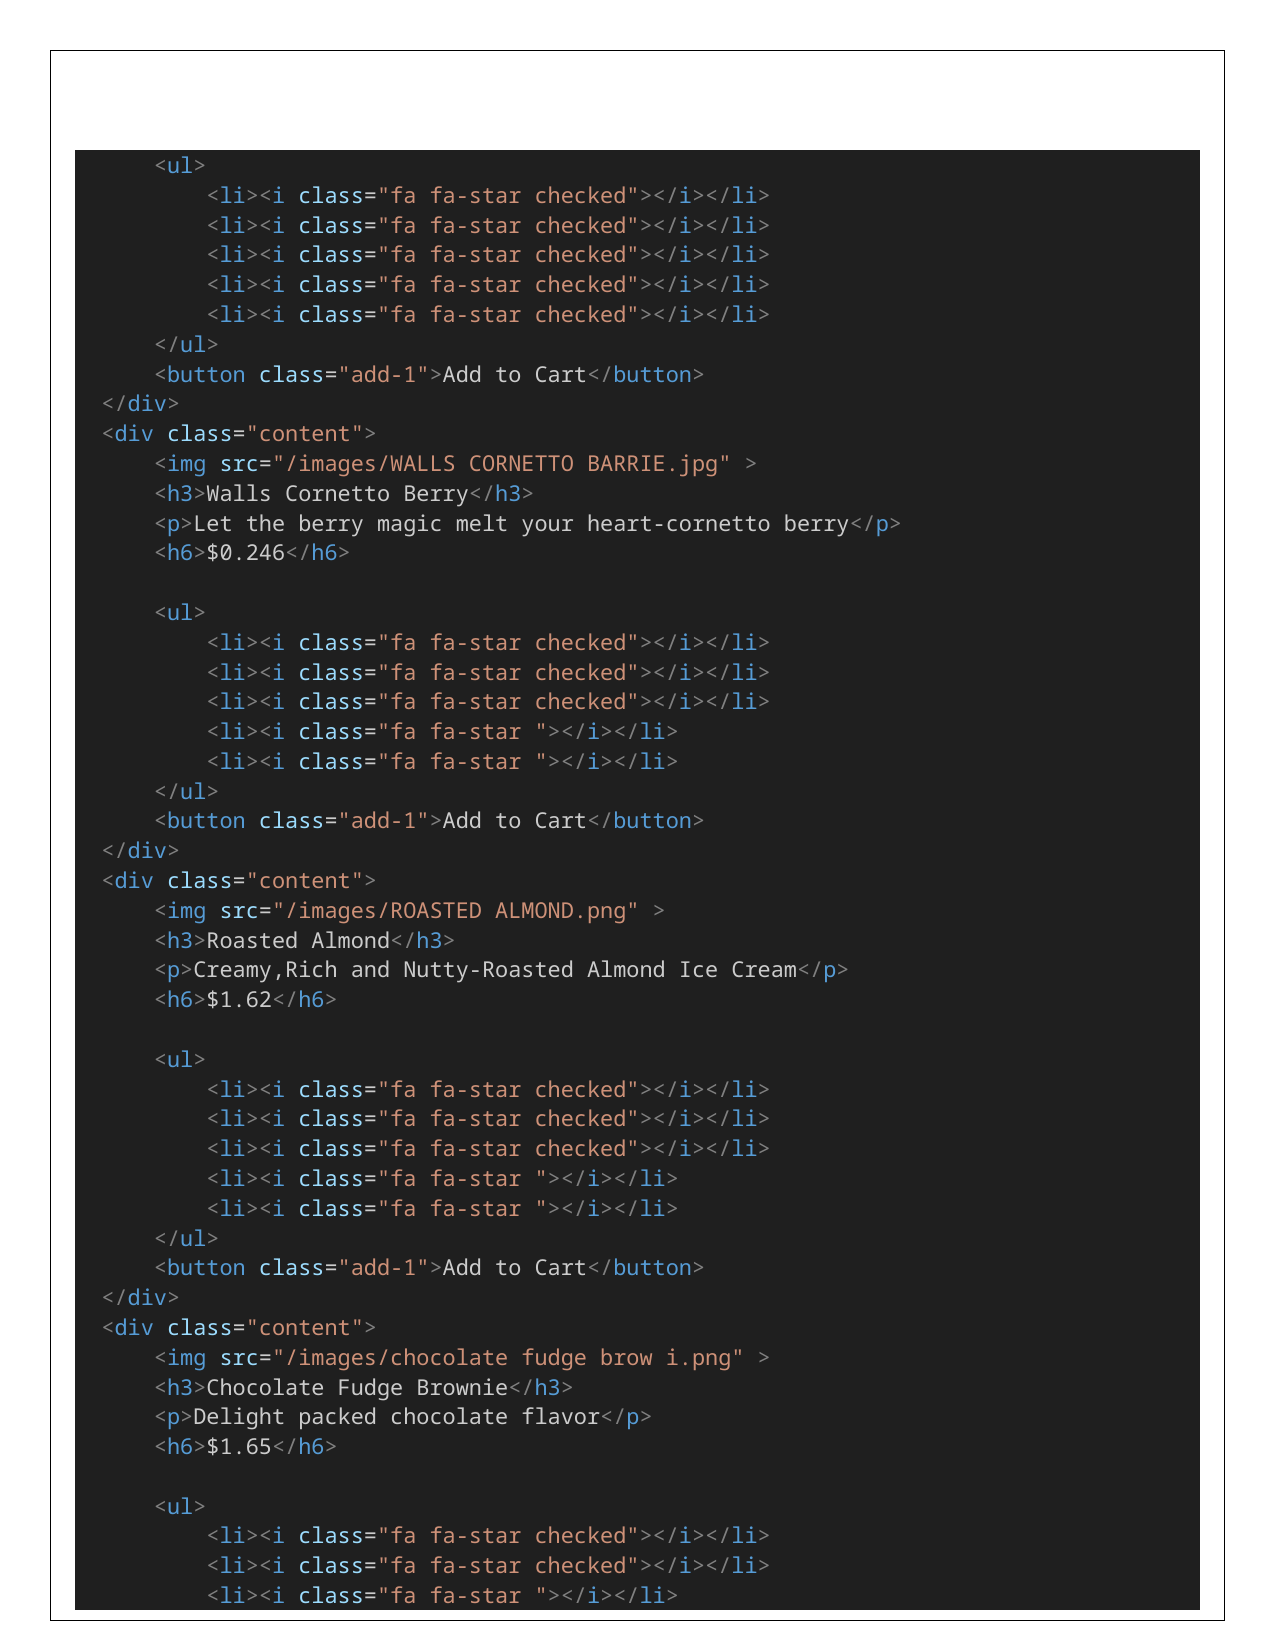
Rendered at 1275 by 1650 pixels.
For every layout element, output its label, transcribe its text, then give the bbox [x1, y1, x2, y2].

text <ul> [75, 1491, 1200, 1520]
text <img src="/images/ROASTED ALMOND.png" > [75, 895, 1200, 924]
text <li><i class="fa fa-star checked"></i></li> [75, 180, 1200, 209]
text <button class="add-1">Add to Cart</button> [75, 358, 1200, 388]
text <div class="content"> [75, 1312, 1200, 1342]
text <h6>$1.65</h6> [75, 1431, 1200, 1461]
text <h6>$1.62</h6> [75, 984, 1200, 1014]
text <li><i class="fa fa-star "></i></li> [75, 716, 1200, 746]
text <li><i class="fa fa-star checked"></i></li> [75, 299, 1200, 329]
text </ul> [75, 1222, 1200, 1252]
text </div> [75, 1282, 1200, 1312]
text <div class="content"> [75, 865, 1200, 895]
text <li><i class="fa fa-star checked"></i></li> [75, 1550, 1200, 1580]
text <li><i class="fa fa-star checked"></i></li> [75, 627, 1200, 656]
text <img src="/images/WALLS CORNETTO BARRIE.jpg" > [75, 448, 1200, 478]
text <button class="add-1">Add to Cart</button> [75, 1252, 1200, 1282]
text <p>Let the berry magic melt your heart-cornetto berry</p> [75, 507, 1200, 537]
text <div class="content"> [75, 418, 1200, 448]
text <li><i class="fa fa-star checked"></i></li> [75, 1520, 1200, 1550]
text <li><i class="fa fa-star checked"></i></li> [75, 269, 1200, 299]
text <p>Delight packed chocolate flavor</p> [75, 1401, 1200, 1431]
text <li><i class="fa fa-star checked"></i></li> [75, 1073, 1200, 1103]
text <ul> [75, 597, 1200, 627]
text <p>Creamy,Rich and Nutty-Roasted Almond Ice Cream</p> [75, 954, 1200, 984]
text </ul> [75, 776, 1200, 805]
text <ul> [75, 150, 1200, 180]
text <button class="add-1">Add to Cart</button> [75, 805, 1200, 835]
text <h3>Chocolate Fudge Brownie</h3> [75, 1371, 1200, 1401]
text <li><i class="fa fa-star checked"></i></li> [75, 656, 1200, 686]
text <li><i class="fa fa-star checked"></i></li> [75, 1103, 1200, 1133]
text <li><i class="fa fa-star checked"></i></li> [75, 209, 1200, 239]
text </div> [75, 388, 1200, 418]
text </div> [75, 835, 1200, 865]
text <li><i class="fa fa-star "></i></li> [75, 1193, 1200, 1222]
text <li><i class="fa fa-star checked"></i></li> [75, 686, 1200, 716]
text <h3>Walls Cornetto Berry</h3> [75, 478, 1200, 507]
text <li><i class="fa fa-star "></i></li> [75, 746, 1200, 776]
text <h6>$0.246</h6> [75, 537, 1200, 567]
text <li><i class="fa fa-star checked"></i></li> [75, 239, 1200, 269]
text <img src="/images/chocolate fudge brow i.png" > [75, 1342, 1200, 1371]
text <li><i class="fa fa-star "></i></li> [75, 1163, 1200, 1193]
text <ul> [75, 1044, 1200, 1073]
text <li><i class="fa fa-star checked"></i></li> [75, 1133, 1200, 1163]
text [75, 1580, 1200, 1610]
text </ul> [75, 329, 1200, 358]
text <h3>Roasted Almond</h3> [75, 924, 1200, 954]
